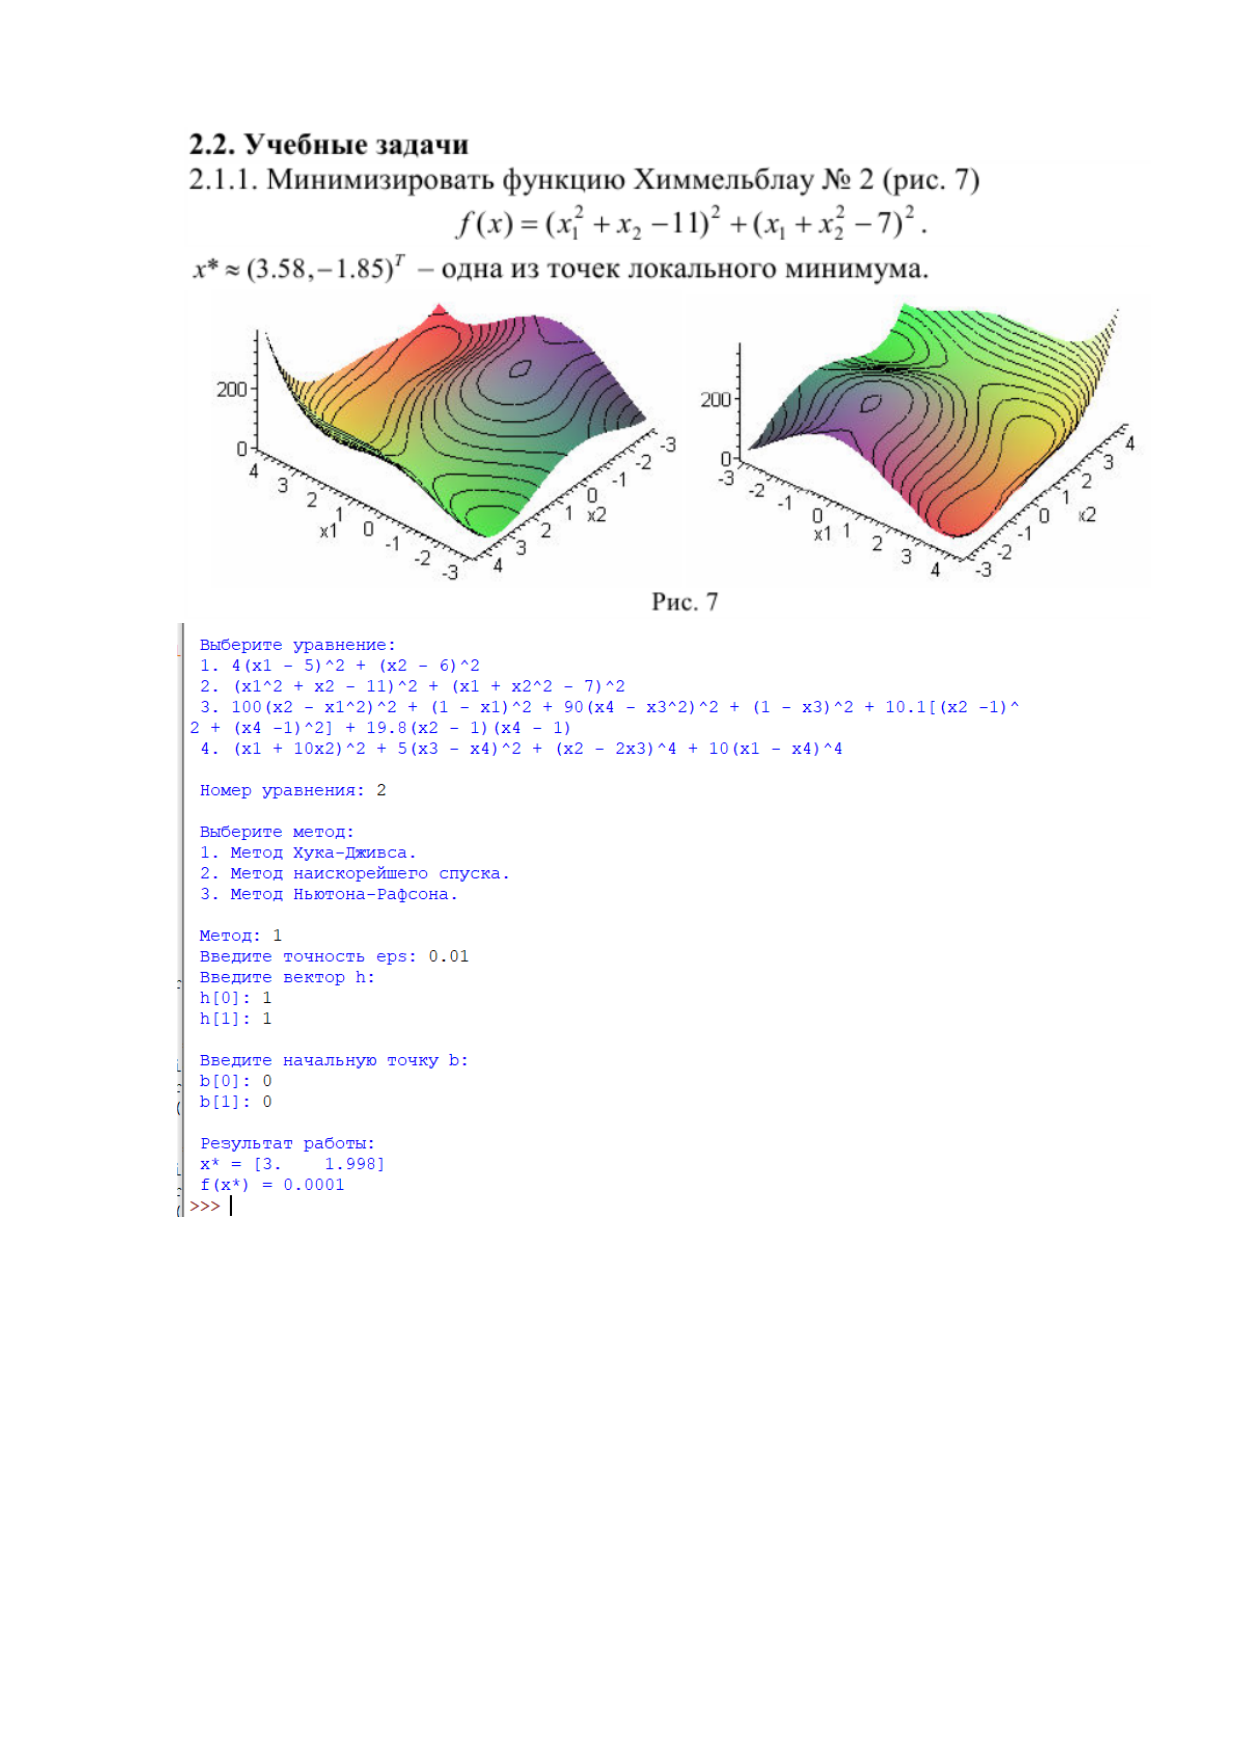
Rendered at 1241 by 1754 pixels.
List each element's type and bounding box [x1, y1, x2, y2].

picture [177, 623, 1023, 1217]
picture [177, 118, 1152, 620]
